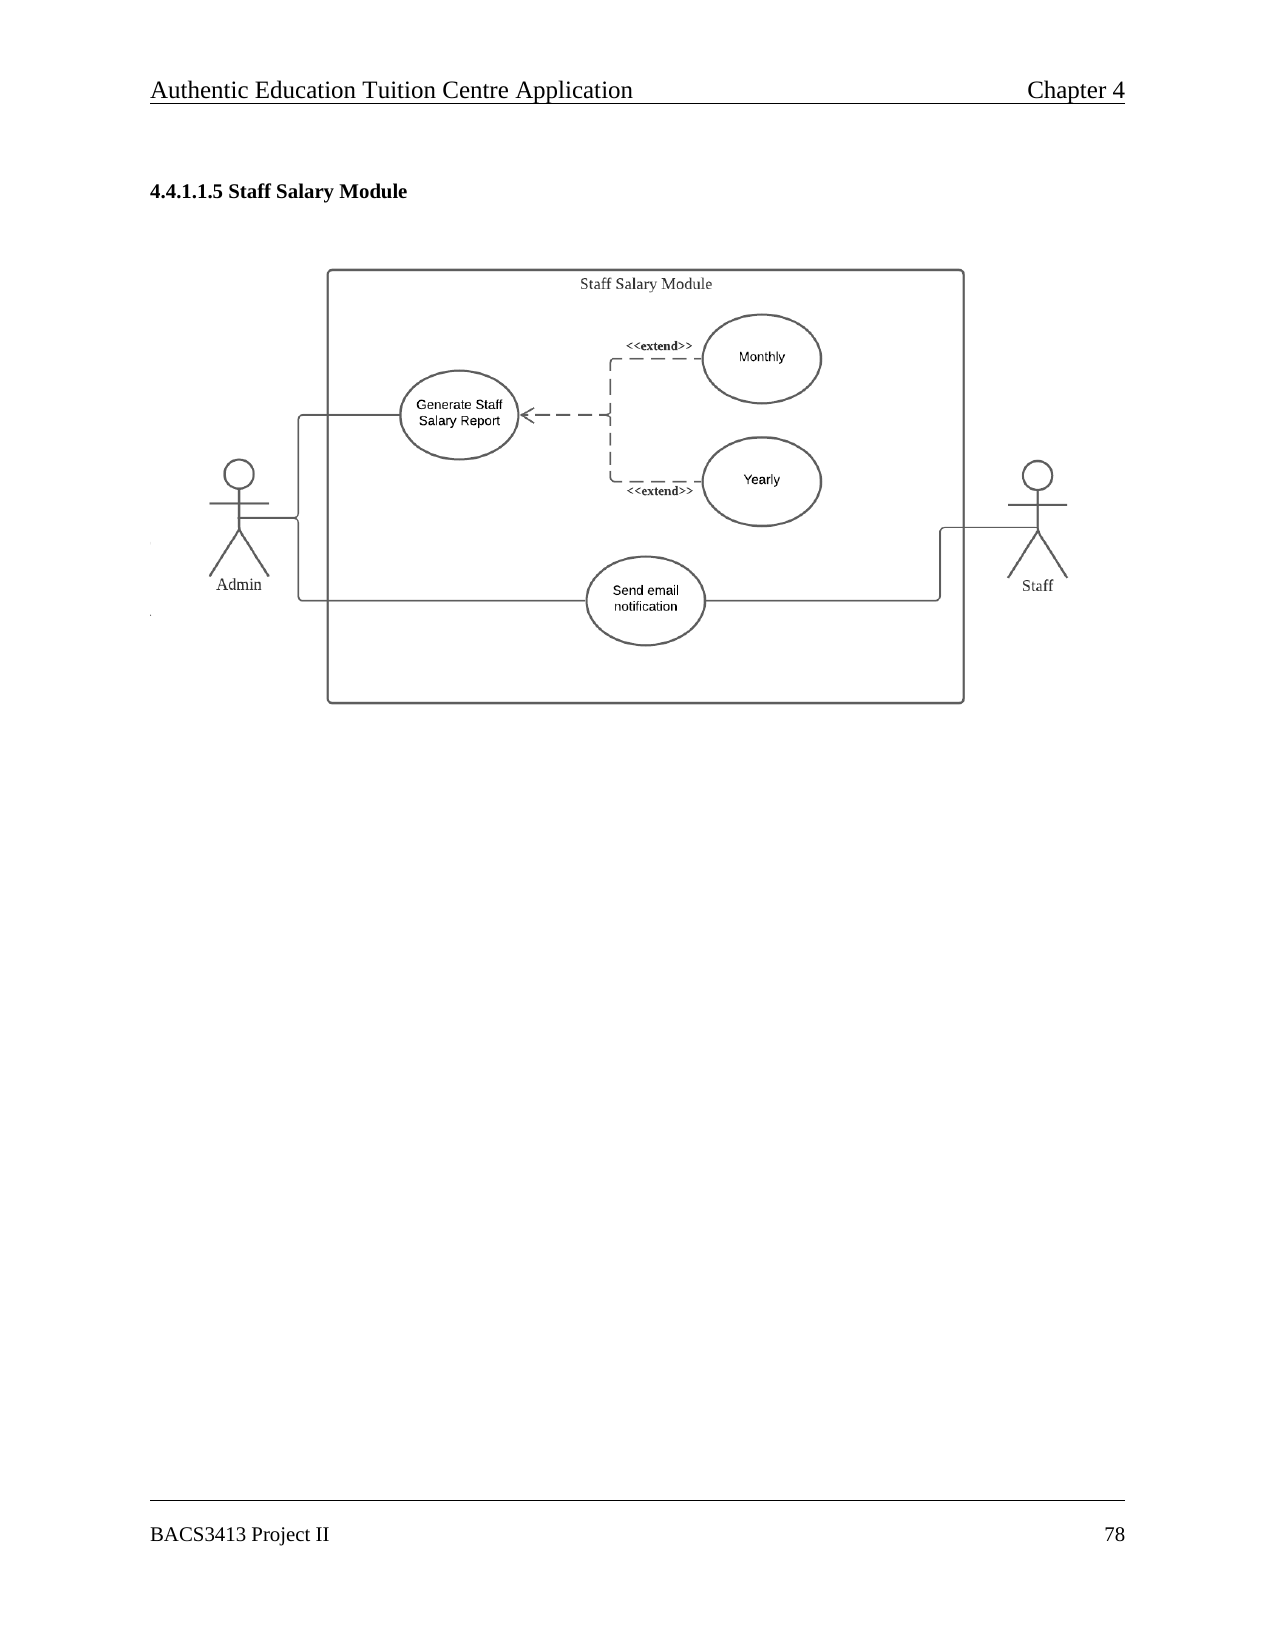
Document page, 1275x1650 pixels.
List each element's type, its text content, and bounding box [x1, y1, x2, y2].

subtitle 4.4.1.1.5 Staff Salary Module [150, 179, 1125, 203]
picture [150, 232, 1125, 741]
